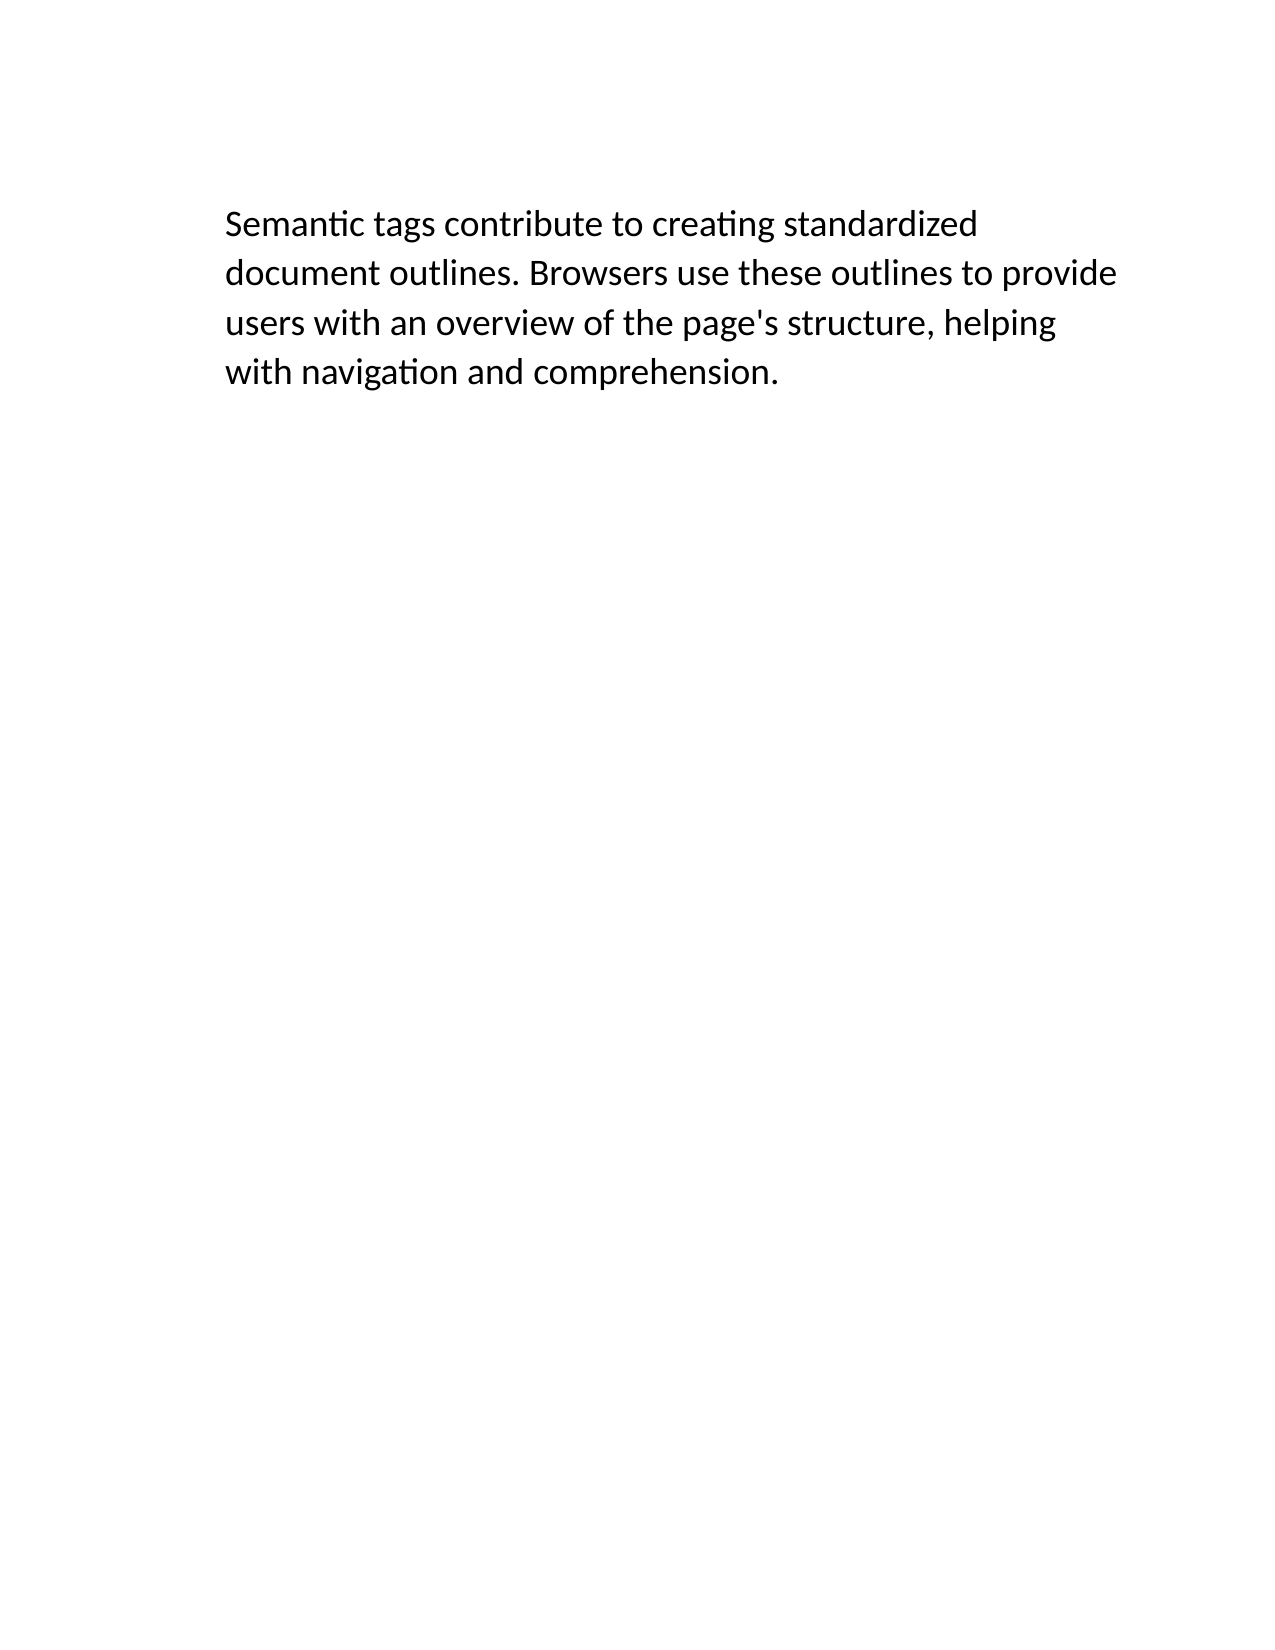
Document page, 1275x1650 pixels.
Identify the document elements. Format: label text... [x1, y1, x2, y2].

list Semantic tags contribute to creating standardized document outlines. Browsers use these outlines to provide users with an overview of the page's structure, helping with navigation and comprehension. [225, 199, 1125, 394]
